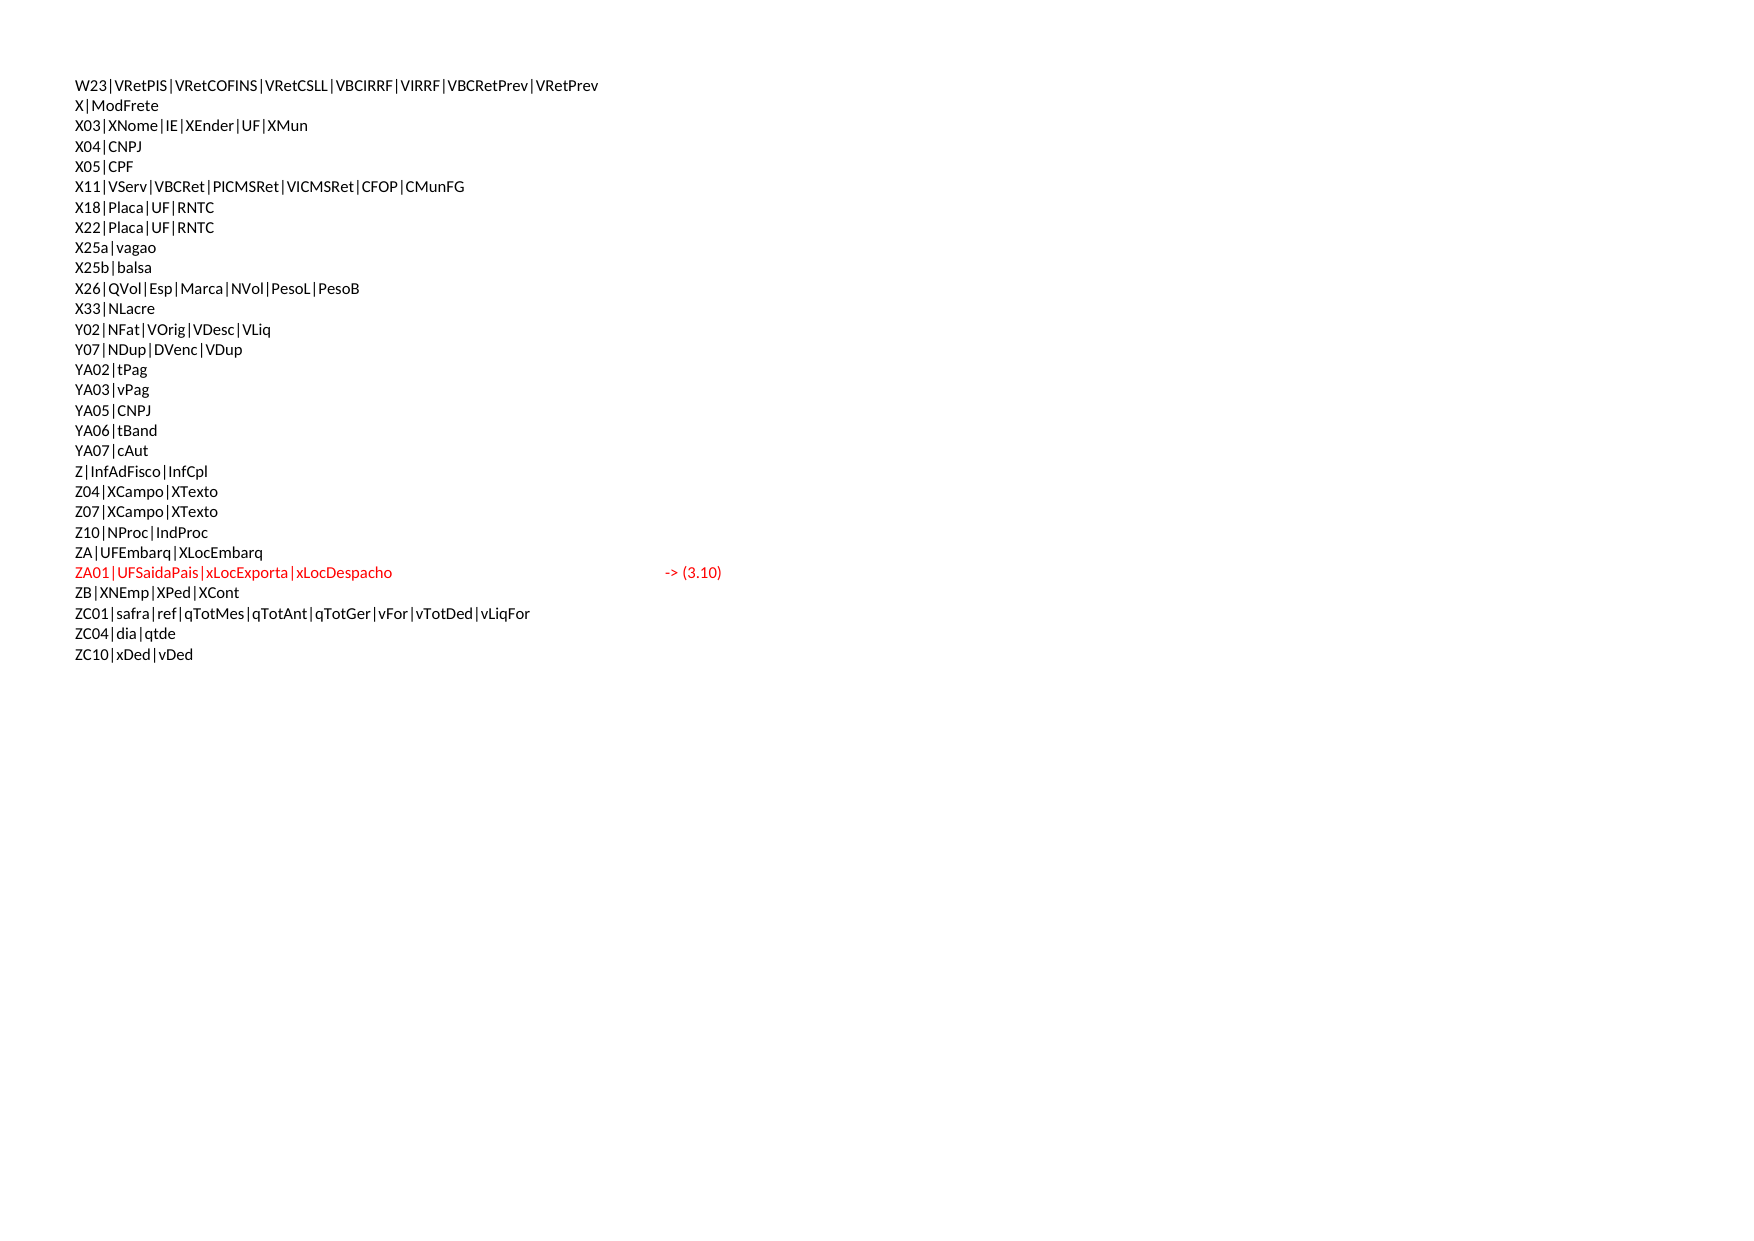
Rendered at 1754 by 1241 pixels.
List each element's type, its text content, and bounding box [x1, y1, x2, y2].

text X11|VServ|VBCRet|PICMSRet|VICMSRet|CFOP|CMunFG [75, 177, 1679, 197]
text W23|VRetPIS|VRetCOFINS|VRetCSLL|VBCIRRF|VIRRF|VBCRetPrev|VRetPrev [75, 75, 1679, 95]
text X25b|balsa [75, 258, 1679, 278]
text YA06|tBand [75, 420, 1679, 441]
text X05|CPF [75, 156, 1679, 177]
text Y07|NDup|DVenc|VDup [75, 339, 1679, 359]
text ZB|XNEmp|XPed|XCont [75, 583, 1679, 603]
text ZA|UFEmbarq|XLocEmbarq [75, 542, 1679, 562]
text X03|XNome|IE|XEnder|UF|XMun [75, 116, 1679, 136]
text Z|InfAdFisco|InfCpl [75, 461, 1679, 481]
text YA03|vPag [75, 380, 1679, 400]
text X33|NLacre [75, 298, 1679, 319]
text ZC01|safra|ref|qTotMes|qTotAnt|qTotGer|vFor|vTotDed|vLiqFor [75, 603, 1679, 623]
text X|ModFrete [75, 95, 1679, 116]
text YA02|tPag [75, 359, 1679, 380]
text ZA01|UFSaidaPais|xLocExporta|xLocDespacho -> (3.10) [75, 562, 1679, 583]
text X26|QVol|Esp|Marca|NVol|PesoL|PesoB [75, 278, 1679, 298]
text ZC10|xDed|vDed [75, 644, 1679, 664]
text Y02|NFat|VOrig|VDesc|VLiq [75, 319, 1679, 339]
text X22|Placa|UF|RNTC [75, 217, 1679, 237]
text Z07|XCampo|XTexto [75, 502, 1679, 522]
text YA07|cAut [75, 441, 1679, 461]
text X04|CNPJ [75, 136, 1679, 156]
text X18|Placa|UF|RNTC [75, 197, 1679, 217]
text X25a|vagao [75, 237, 1679, 258]
text YA05|CNPJ [75, 400, 1679, 420]
text Z04|XCampo|XTexto [75, 481, 1679, 502]
text Z10|NProc|IndProc [75, 522, 1679, 542]
text ZC04|dia|qtde [75, 623, 1679, 644]
